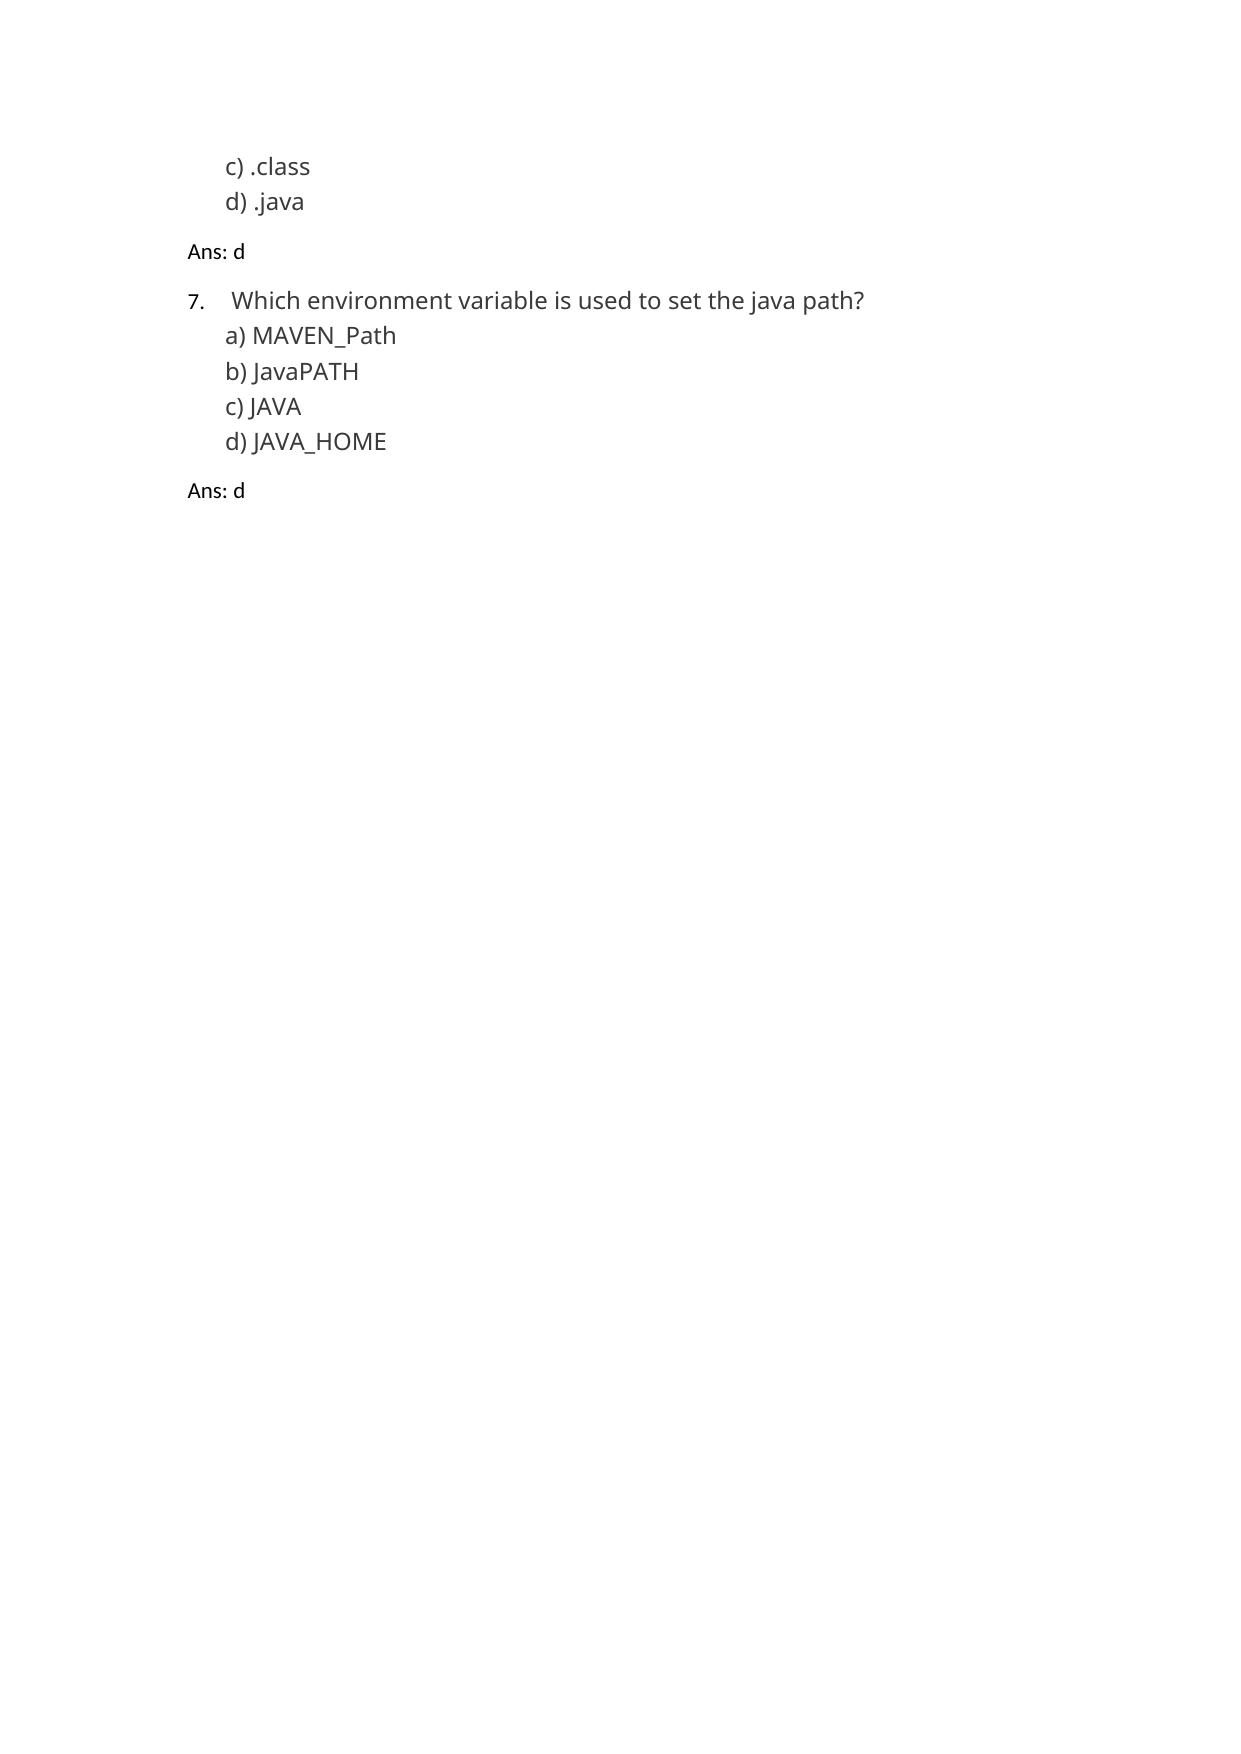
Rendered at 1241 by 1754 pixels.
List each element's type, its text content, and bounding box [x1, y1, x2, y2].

list Which environment variable is used to set the java path? a) MAVEN_Path b) JavaPATH c) JAVA d) JAVA_HOME [187, 284, 1090, 457]
text Ans: d [187, 237, 1090, 265]
text Ans: d [187, 477, 1090, 505]
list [187, 150, 1090, 218]
